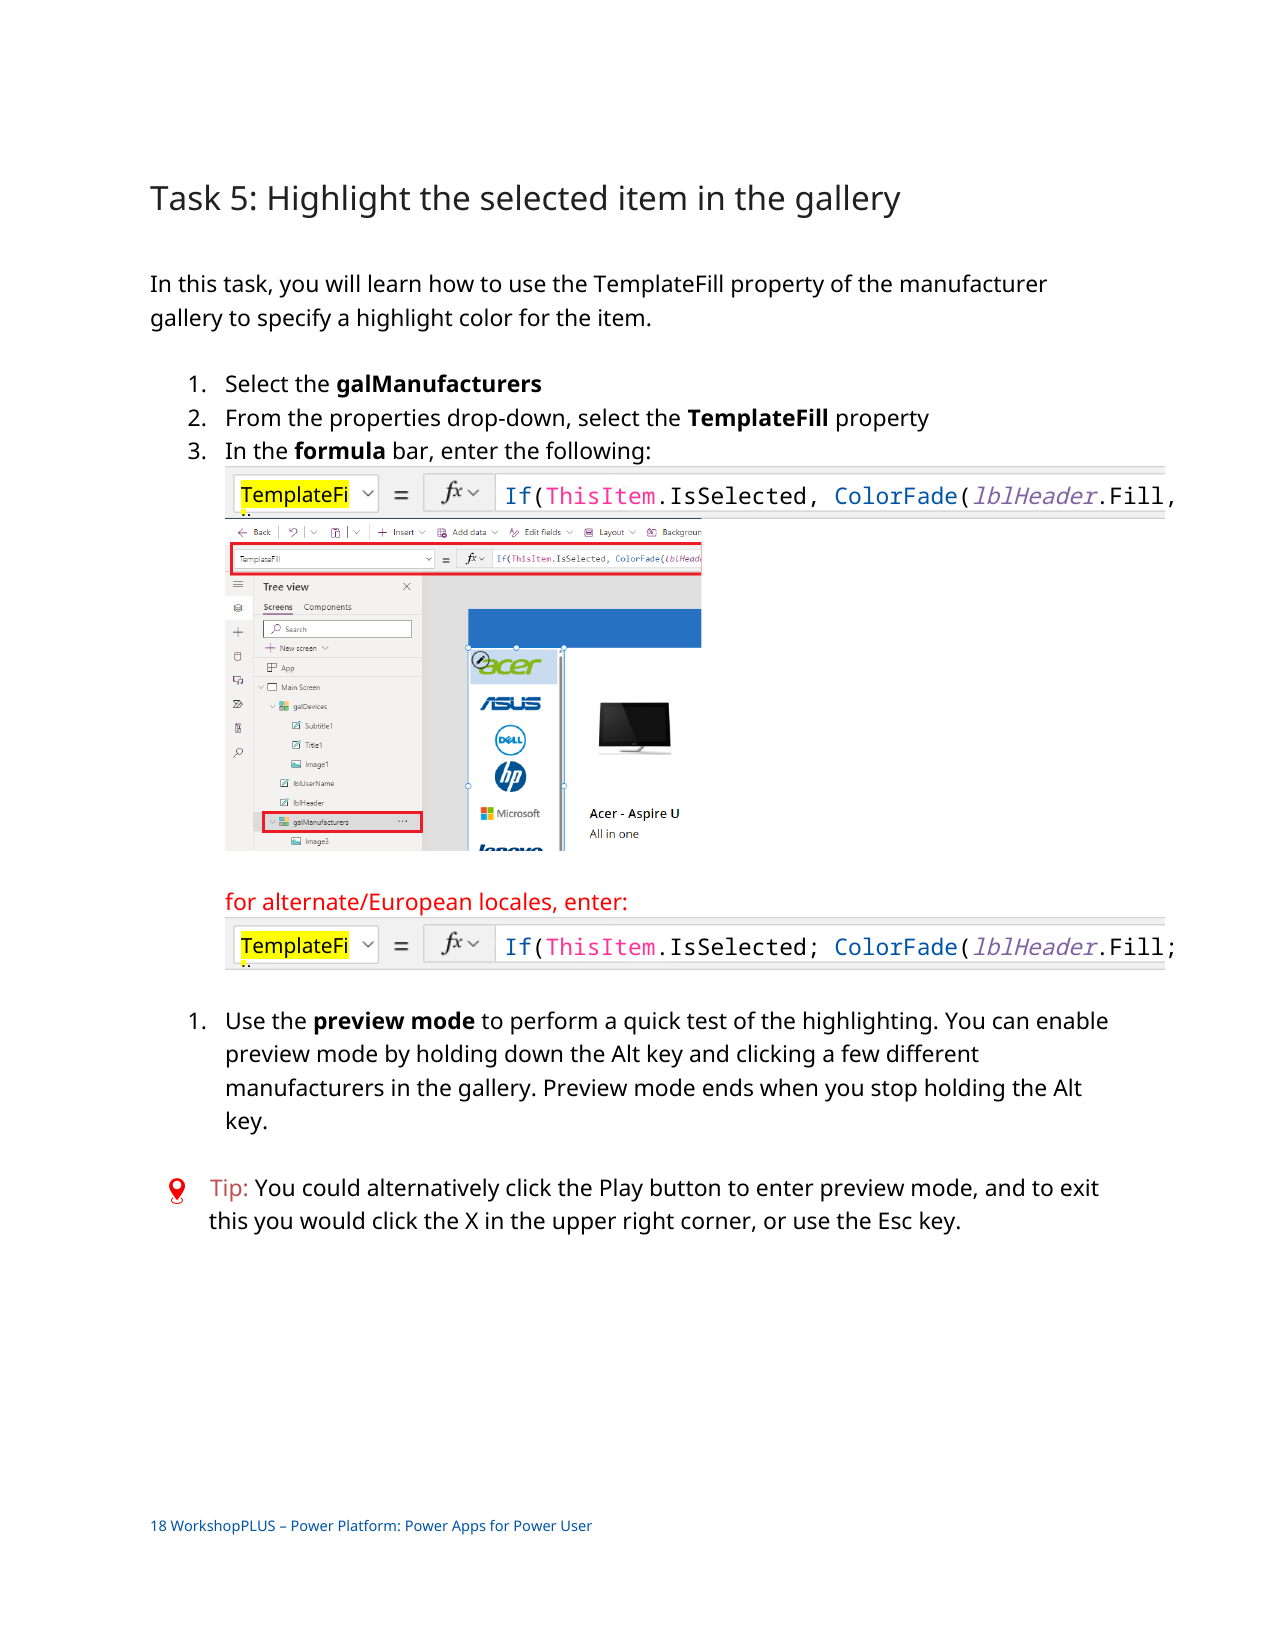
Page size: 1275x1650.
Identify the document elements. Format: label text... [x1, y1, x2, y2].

picture [225, 466, 1166, 851]
list Select the galManufacturers [187, 366, 1125, 399]
picture [225, 917, 1166, 970]
text Tip: You could alternatively click the Play button to enter preview mode, and to exit this you would click the X in the upper right corner, or use the Esc key. [150, 1169, 1125, 1236]
list Use the preview mode to perform a quick test of the highlighting. You can enable preview mode by holding down the Alt key and clicking a few different manufacturers in the gallery. Preview mode ends when you stop holding the Alt key. [187, 1003, 1125, 1136]
text In this task, you will learn how to use the TemplateFill property of the manufacturer gallery to specify a highlight color for the item. [150, 266, 1125, 333]
subtitle Task 5: Highlight the selected item in the gallery [150, 175, 1125, 220]
text for alternate/European locales, enter: [150, 884, 1125, 917]
picture [162, 1170, 191, 1208]
list In the formula bar, enter the following: [187, 433, 1125, 466]
list From the properties drop-down, select the TemplateFill property [187, 399, 1125, 433]
